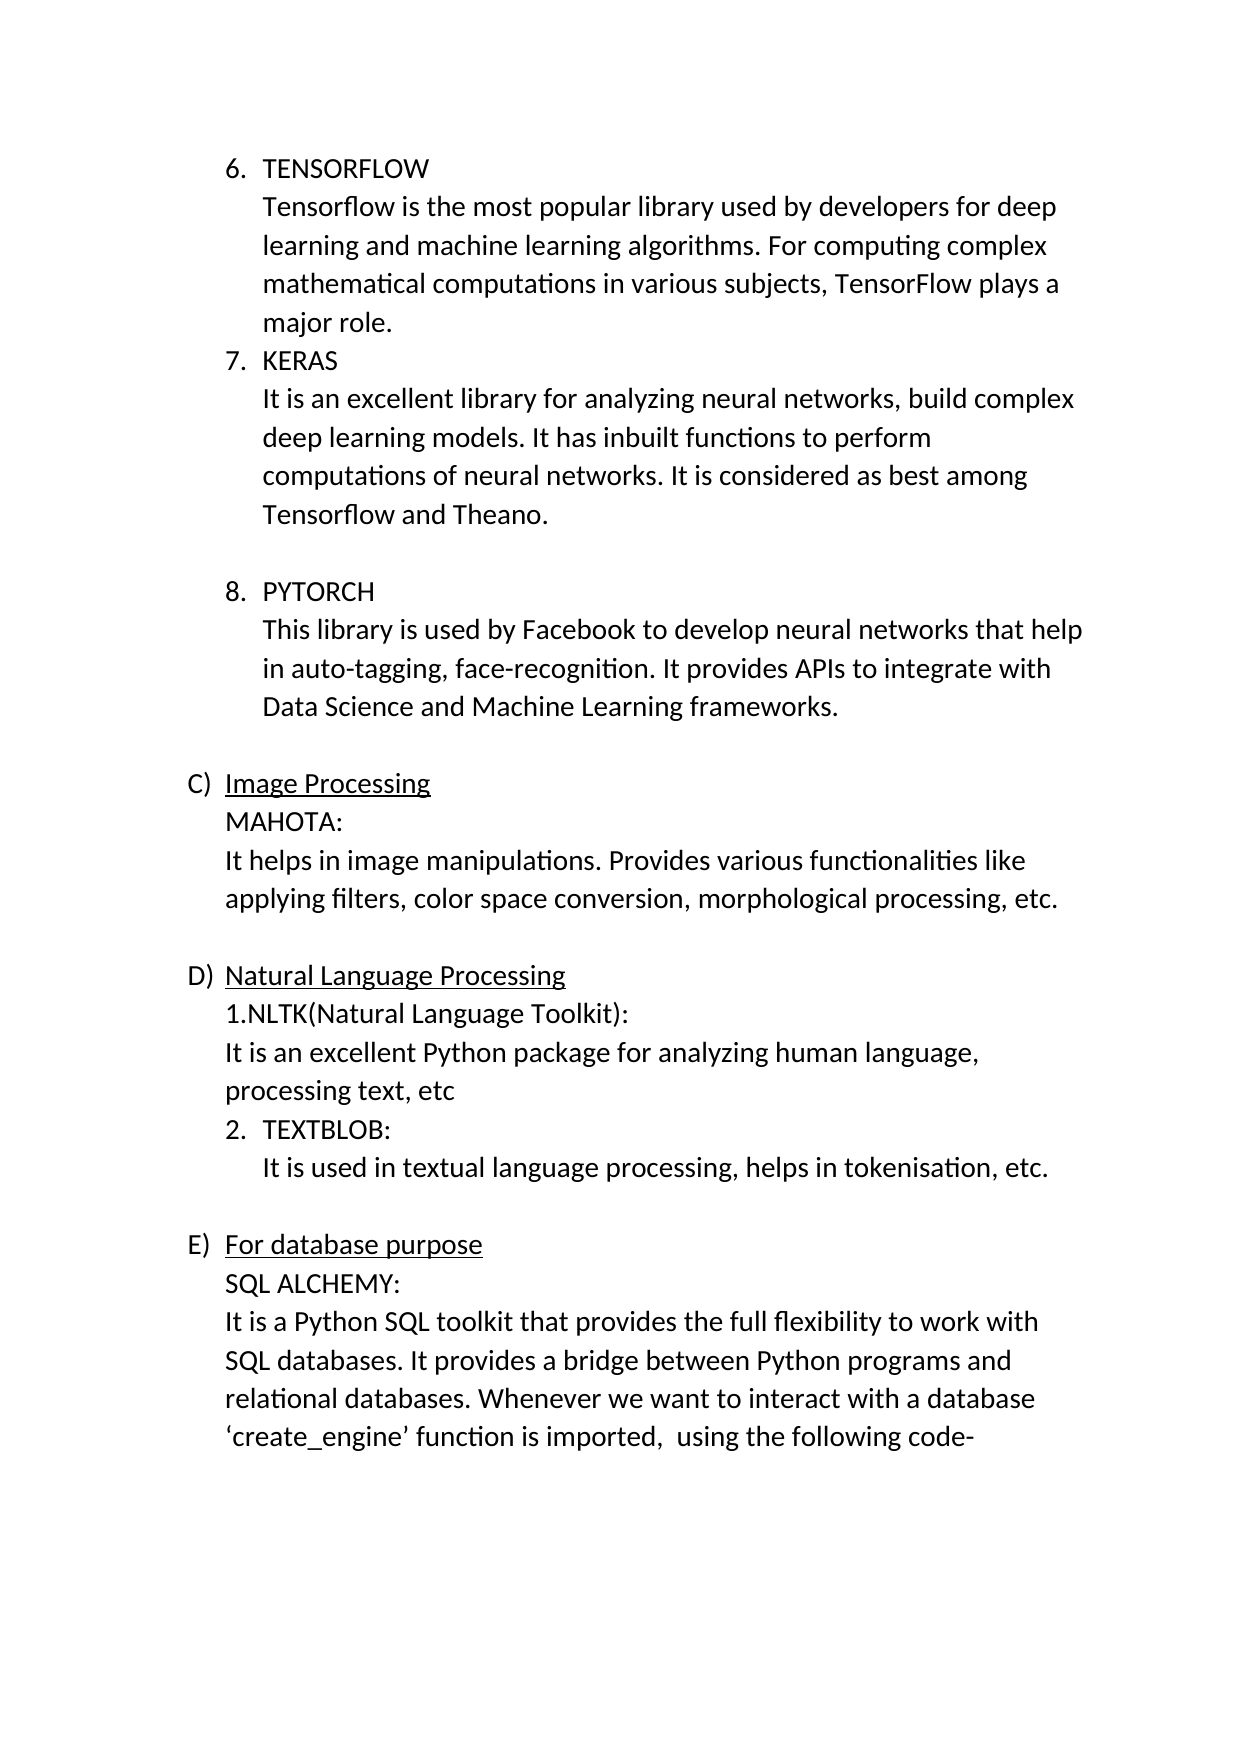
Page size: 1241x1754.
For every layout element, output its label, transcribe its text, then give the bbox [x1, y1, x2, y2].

list It is used in textual language processing, helps in tokenisation, etc. [262, 1149, 1090, 1185]
list TENSORFLOW [225, 150, 1090, 186]
list It is a Python SQL toolkit that provides the full flexibility to work with SQL databases. It provides a bridge between Python programs and relational databases. Whenever we want to interact with a database ‘create_engine’ function is imported, using the following code- [225, 1303, 1090, 1454]
list Image Processing [187, 765, 1090, 801]
list KERAS [225, 342, 1090, 378]
list MAHOTA: [225, 803, 1090, 839]
list It is an excellent Python package for analyzing human language, processing text, etc [225, 1034, 1090, 1108]
list PYTORCH [225, 573, 1090, 608]
list Tensorflow is the most popular library used by developers for deep learning and machine learning algorithms. For computing complex mathematical computations in various subjects, TensorFlow plays a major role. [262, 188, 1090, 339]
list For database purpose [187, 1226, 1090, 1262]
list It helps in image manipulations. Provides various functionalities like applying filters, color space conversion, morphological processing, etc. [225, 842, 1090, 916]
list It is an excellent library for analyzing neural networks, build complex deep learning models. It has inbuilt functions to perform computations of neural networks. It is considered as best among Tensorflow and Theano. [262, 381, 1090, 532]
list TEXTBLOB: [225, 1111, 1090, 1147]
list Natural Language Processing [187, 957, 1090, 993]
list This library is used by Facebook to develop neural networks that help in auto-tagging, face-recognition. It provides APIs to integrate with Data Science and Machine Learning frameworks. [262, 611, 1090, 724]
list 1.NLTK(Natural Language Toolkit): [225, 996, 1090, 1031]
list SQL ALCHEMY: [225, 1265, 1090, 1300]
